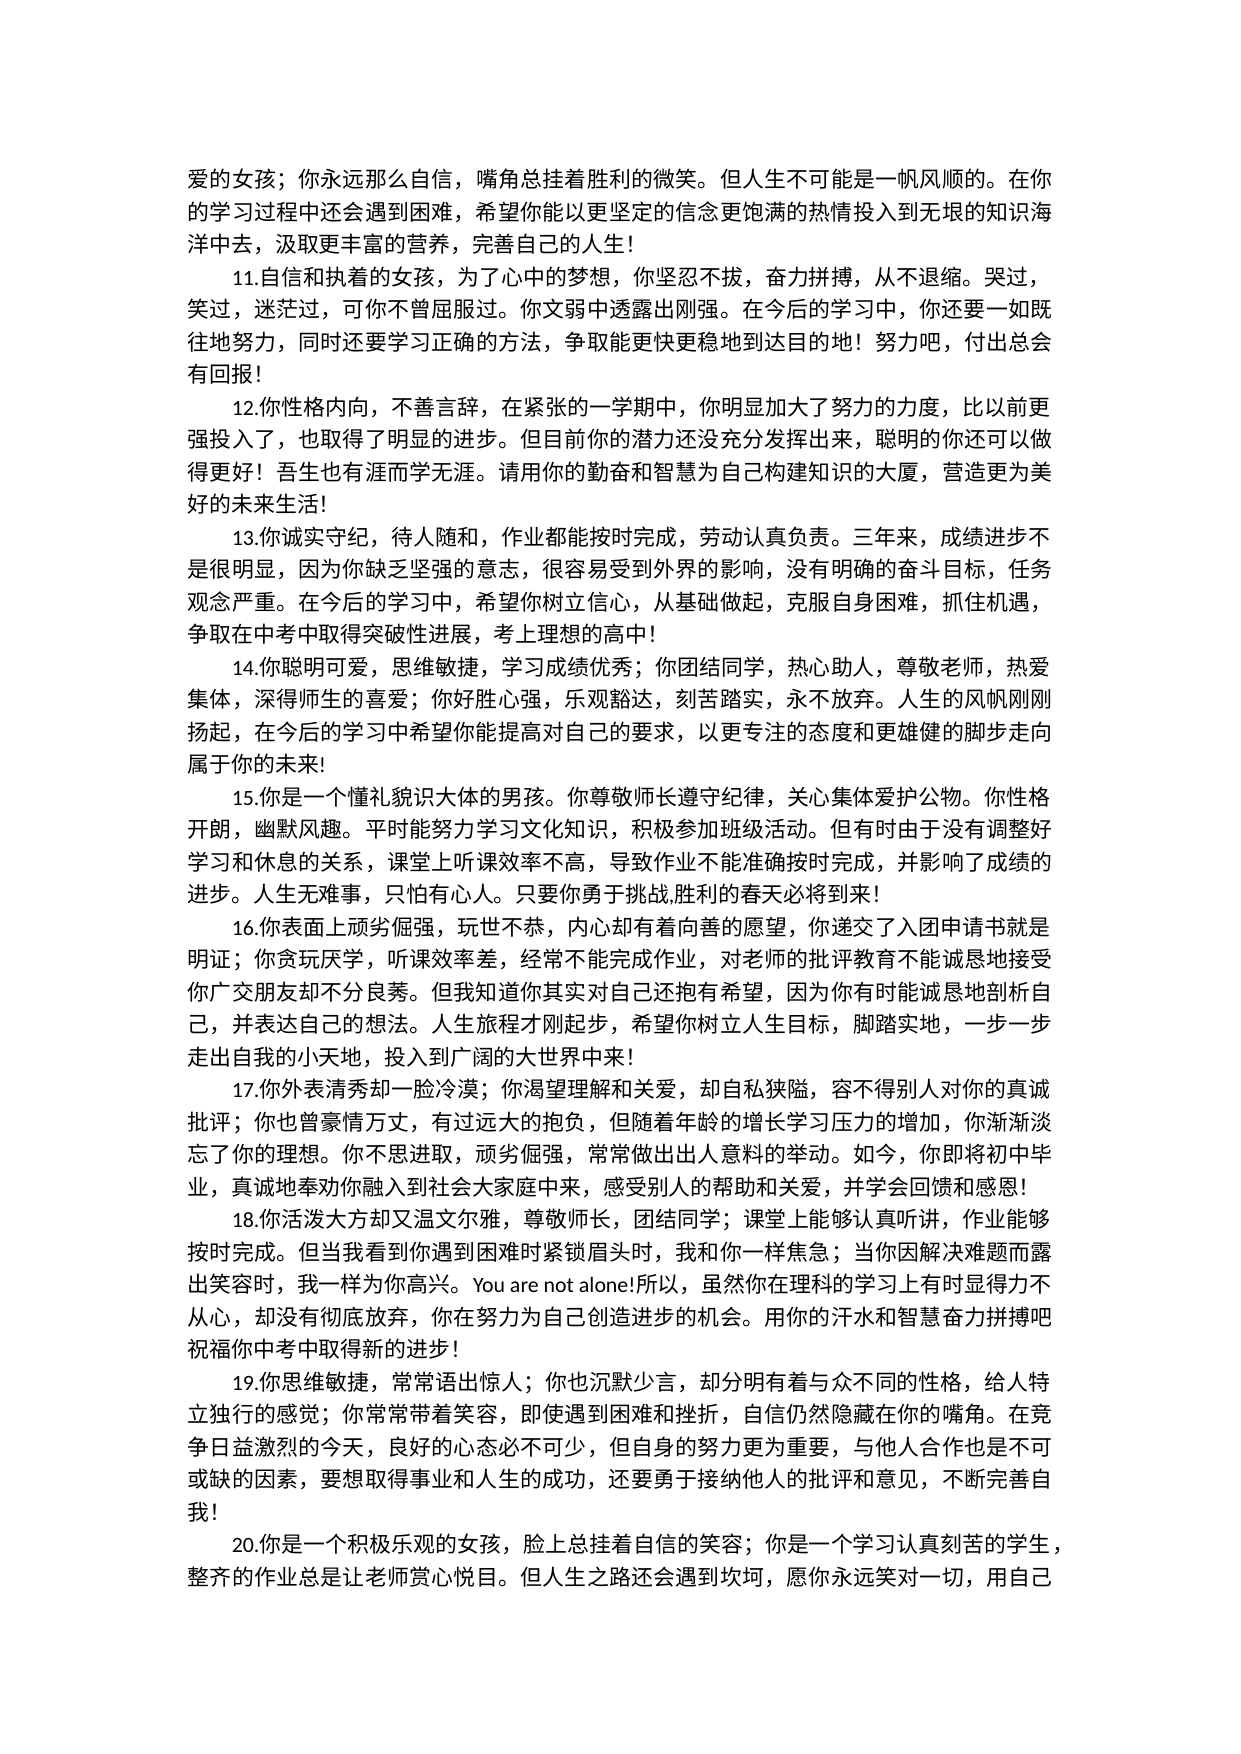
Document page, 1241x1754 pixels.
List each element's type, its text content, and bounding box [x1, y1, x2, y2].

text 16.你表面上顽劣倔强，玩世不恭，内心却有着向善的愿望，你递交了入团申请书就是明证；你贪玩厌学，听课效率差，经常不能完成作业，对老师的批评教育不能诚恳地接受；你广交朋友却不分良莠。但我知道你其实对自己还抱有希望，因为你有时能诚恳地剖析自己，并表达自己的想法。人生旅程才刚起步，希望你树立人生目标，脚踏实地，一步一步走出自我的小天地，投入到广阔的大世界中来！ [187, 909, 1053, 1072]
text 17.你外表清秀却一脸冷漠；你渴望理解和关爱，却自私狭隘，容不得别人对你的真诚批评；你也曾豪情万丈，有过远大的抱负，但随着年龄的增长学习压力的增加，你渐渐淡忘了你的理想。你不思进取，顽劣倔强，常常做出出人意料的举动。如今，你即将初中毕业，真诚地奉劝你融入到社会大家庭中来，感受别人的帮助和关爱，并学会回馈和感恩！ [187, 1072, 1053, 1202]
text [187, 162, 1053, 259]
text 11.自信和执着的女孩，为了心中的梦想，你坚忍不拔，奋力拼搏，从不退缩。哭过，笑过，迷茫过，可你不曾屈服过。你文弱中透露出刚强。在今后的学习中，你还要一如既往地努力，同时还要学习正确的方法，争取能更快更稳地到达目的地！努力吧，付出总会有回报！ [187, 259, 1053, 389]
text 12.你性格内向，不善言辞，在紧张的一学期中，你明显加大了努力的力度，比以前更强投入了，也取得了明显的进步。但目前你的潜力还没充分发挥出来，聪明的你还可以做得更好！吾生也有涯而学无涯。请用你的勤奋和智慧为自己构建知识的大厦，营造更为美好的未来生活！ [187, 389, 1053, 519]
text 13.你诚实守纪，待人随和，作业都能按时完成，劳动认真负责。三年来，成绩进步不是很明显，因为你缺乏坚强的意志，很容易受到外界的影响，没有明确的奋斗目标，任务观念严重。在今后的学习中，希望你树立信心，从基础做起，克服自身困难，抓住机遇，争取在中考中取得突破性进展，考上理想的高中！ [187, 519, 1053, 649]
text 15.你是一个懂礼貌识大体的男孩。你尊敬师长遵守纪律，关心集体爱护公物。你性格开朗，幽默风趣。平时能努力学习文化知识，积极参加班级活动。但有时由于没有调整好学习和休息的关系，课堂上听课效率不高，导致作业不能准确按时完成，并影响了成绩的进步。人生无难事，只怕有心人。只要你勇于挑战,胜利的春天必将到来！ [187, 779, 1053, 909]
text 18.你活泼大方却又温文尔雅，尊敬师长，团结同学；课堂上能够认真听讲，作业能够按时完成。但当我看到你遇到困难时紧锁眉头时，我和你一样焦急；当你因解决难题而露出笑容时，我一样为你高兴。You are not alone!所以，虽然你在理科的学习上有时显得力不从心，却没有彻底放弃，你在努力为自己创造进步的机会。用你的汗水和智慧奋力拼搏吧！祝福你中考中取得新的进步！ [187, 1202, 1053, 1364]
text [187, 1527, 1053, 1592]
text 19.你思维敏捷，常常语出惊人；你也沉默少言，却分明有着与众不同的性格，给人特立独行的感觉；你常常带着笑容，即使遇到困难和挫折，自信仍然隐藏在你的嘴角。在竞争日益激烈的今天，良好的心态必不可少，但自身的努力更为重要，与他人合作也是不可或缺的因素，要想取得事业和人生的成功，还要勇于接纳他人的批评和意见，不断完善自我！ [187, 1364, 1053, 1527]
text 14.你聪明可爱，思维敏捷，学习成绩优秀；你团结同学，热心助人，尊敬老师，热爱集体，深得师生的喜爱；你好胜心强，乐观豁达，刻苦踏实，永不放弃。人生的风帆刚刚扬起，在今后的学习中希望你能提高对自己的要求，以更专注的态度和更雄健的脚步走向属于你的未来! [187, 649, 1053, 779]
